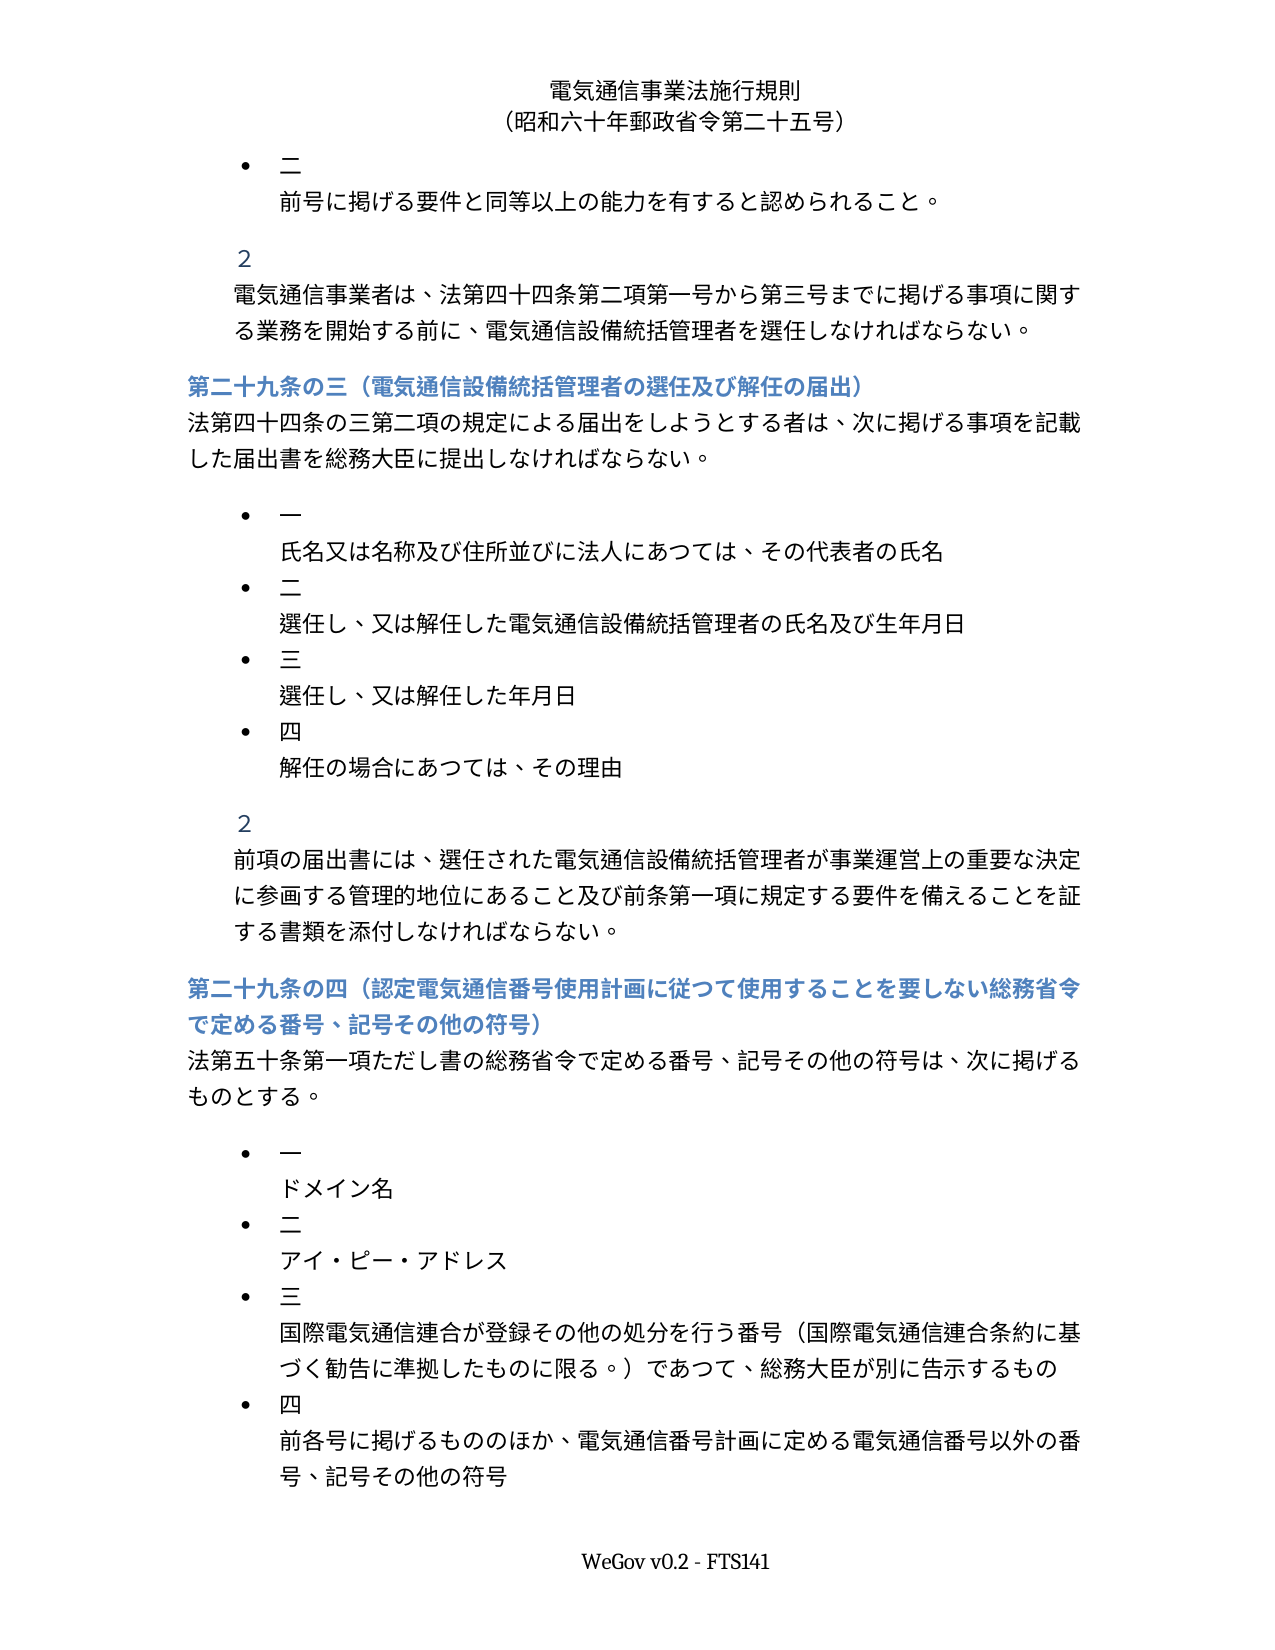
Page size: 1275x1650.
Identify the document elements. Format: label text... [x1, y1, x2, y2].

text 電気通信事業者は、法第四十四条第二項第一号から第三号までに掲げる事項に関する業務を開始する前に、電気通信設備統括管理者を選任しなければならない。 [233, 279, 1087, 346]
text 法第五十条第一項ただし書の総務省令で定める番号、記号その他の符号は、次に掲げるものとする。 [187, 1045, 1087, 1112]
list 四 解任の場合にあつては、その理由 [242, 716, 1087, 783]
subtitle 第二十九条の三（電気通信設備統括管理者の選任及び解任の届出） [187, 371, 1087, 403]
subtitle 第二十九条の四（認定電気通信番号使用計画に従つて使用することを要しない総務省令で定める番号、記号その他の符号） [187, 973, 1087, 1040]
list 一 ドメイン名 [242, 1137, 1087, 1205]
list 三 国際電気通信連合が登録その他の処分を行う番号（国際電気通信連合条約に基づく勧告に準拠したものに限る。）であつて、総務大臣が別に告示するもの [242, 1281, 1087, 1384]
text 法第四十四条の三第二項の規定による届出をしようとする者は、次に掲げる事項を記載した届出書を総務大臣に提出しなければならない。 [187, 407, 1087, 474]
list 二 アイ・ピー・アドレス [242, 1209, 1087, 1277]
subtitle ２ [233, 808, 1087, 839]
list 三 選任し、又は解任した年月日 [242, 644, 1087, 711]
list 一 氏名又は名称及び住所並びに法人にあつては、その代表者の氏名 [242, 500, 1087, 567]
subtitle ２ [233, 243, 1087, 274]
list 二 前号に掲げる要件と同等以上の能力を有すると認められること。 [242, 150, 1087, 217]
list 四 前各号に掲げるもののほか、電気通信番号計画に定める電気通信番号以外の番号、記号その他の符号 [242, 1389, 1087, 1492]
text 前項の届出書には、選任された電気通信設備統括管理者が事業運営上の重要な決定に参画する管理的地位にあること及び前条第一項に規定する要件を備えることを証する書類を添付しなければならない。 [233, 844, 1087, 947]
list 二 選任し、又は解任した電気通信設備統括管理者の氏名及び生年月日 [242, 572, 1087, 639]
